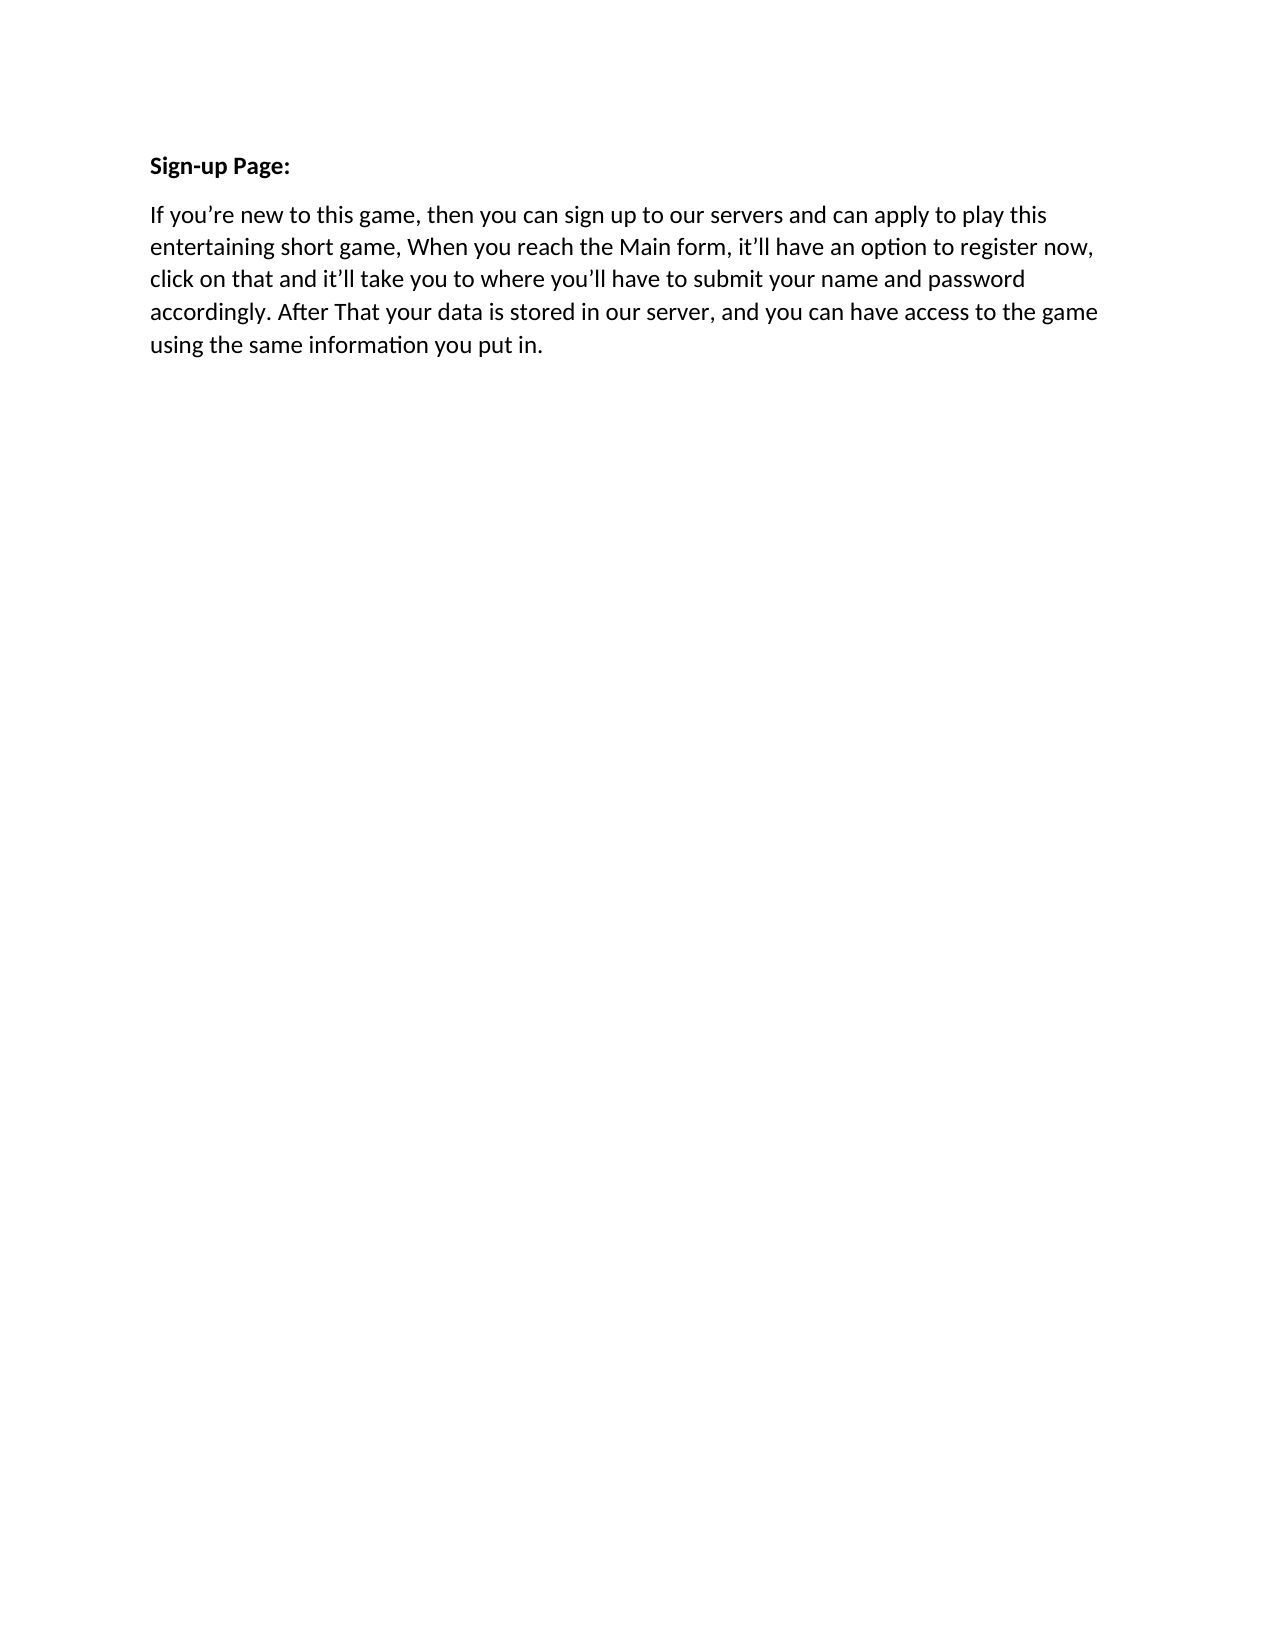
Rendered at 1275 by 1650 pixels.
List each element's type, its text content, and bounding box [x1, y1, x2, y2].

text If you’re new to this game, then you can sign up to our servers and can apply to play this entertaining short game, When you reach the Main form, it’ll have an option to register now, click on that and it’ll take you to where you’ll have to submit your name and password accordingly. After That your data is stored in our server, and you can have access to the game using the same information you put in. [150, 199, 1125, 360]
text Sign-up Page: [150, 150, 1125, 181]
